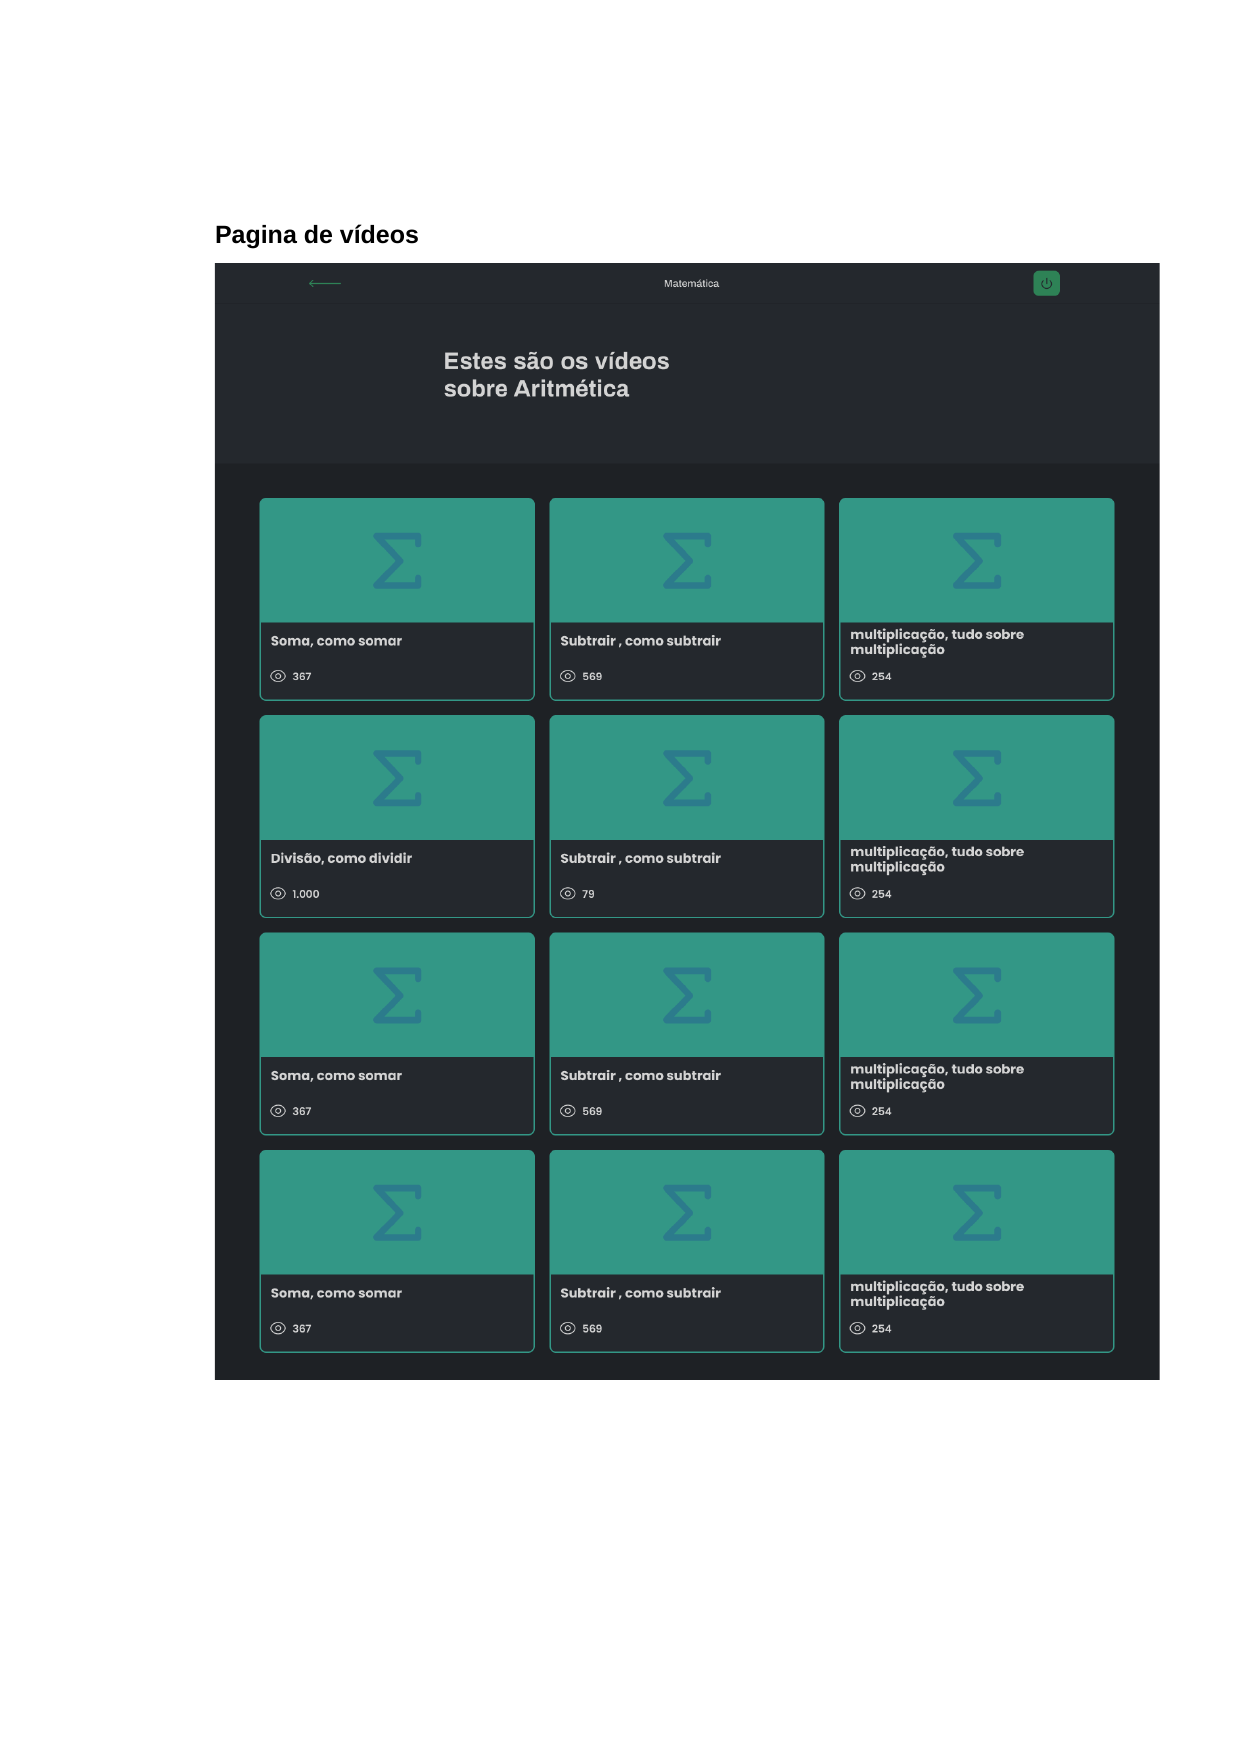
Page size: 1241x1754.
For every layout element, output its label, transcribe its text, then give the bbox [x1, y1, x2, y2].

list Pagina de vídeos [215, 220, 1122, 249]
picture [214, 263, 1160, 1380]
